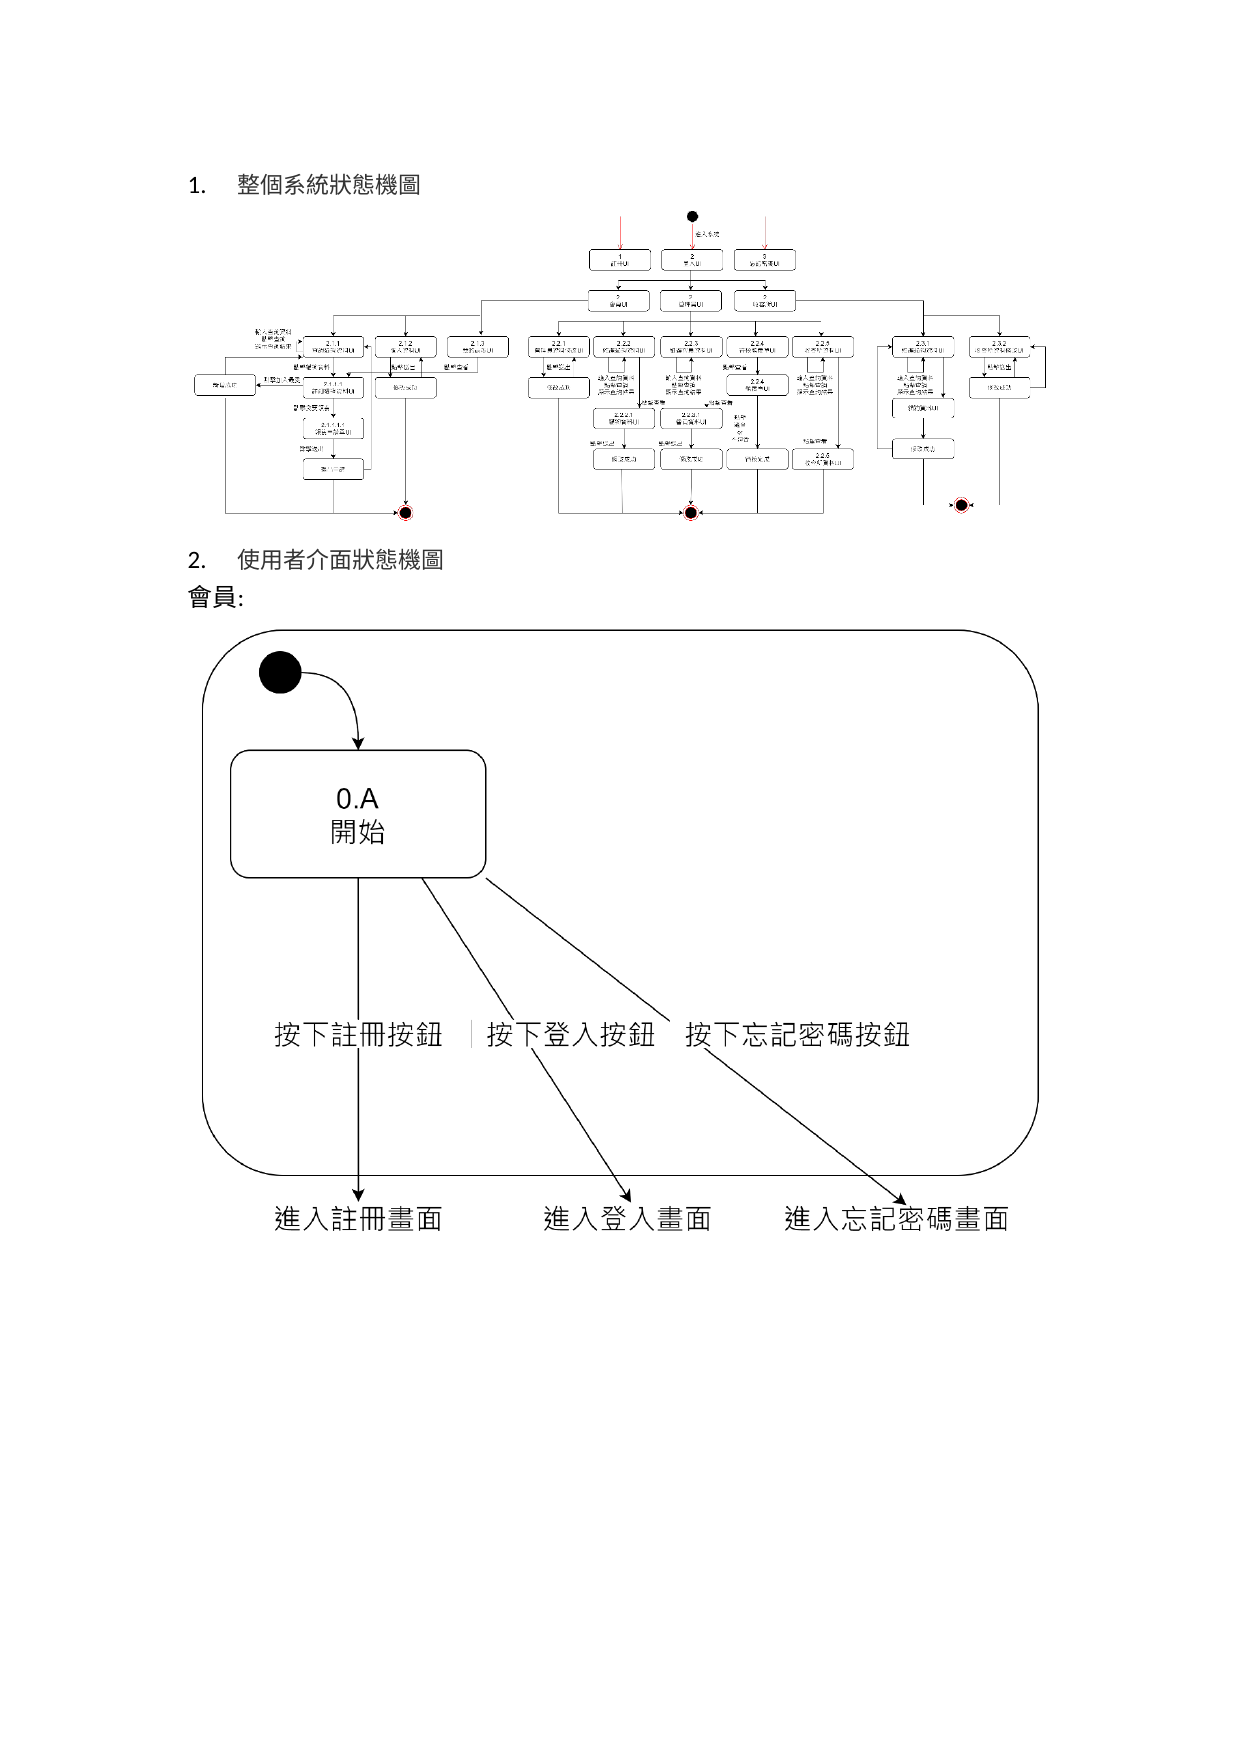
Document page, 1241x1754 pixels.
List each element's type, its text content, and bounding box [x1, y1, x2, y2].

list 整個系統狀態機圖 [187, 164, 1053, 202]
picture [187, 614, 1053, 1249]
list 使用者介面狀態機圖 [187, 539, 1053, 577]
text 會員: [187, 577, 1053, 614]
picture [187, 202, 1053, 524]
